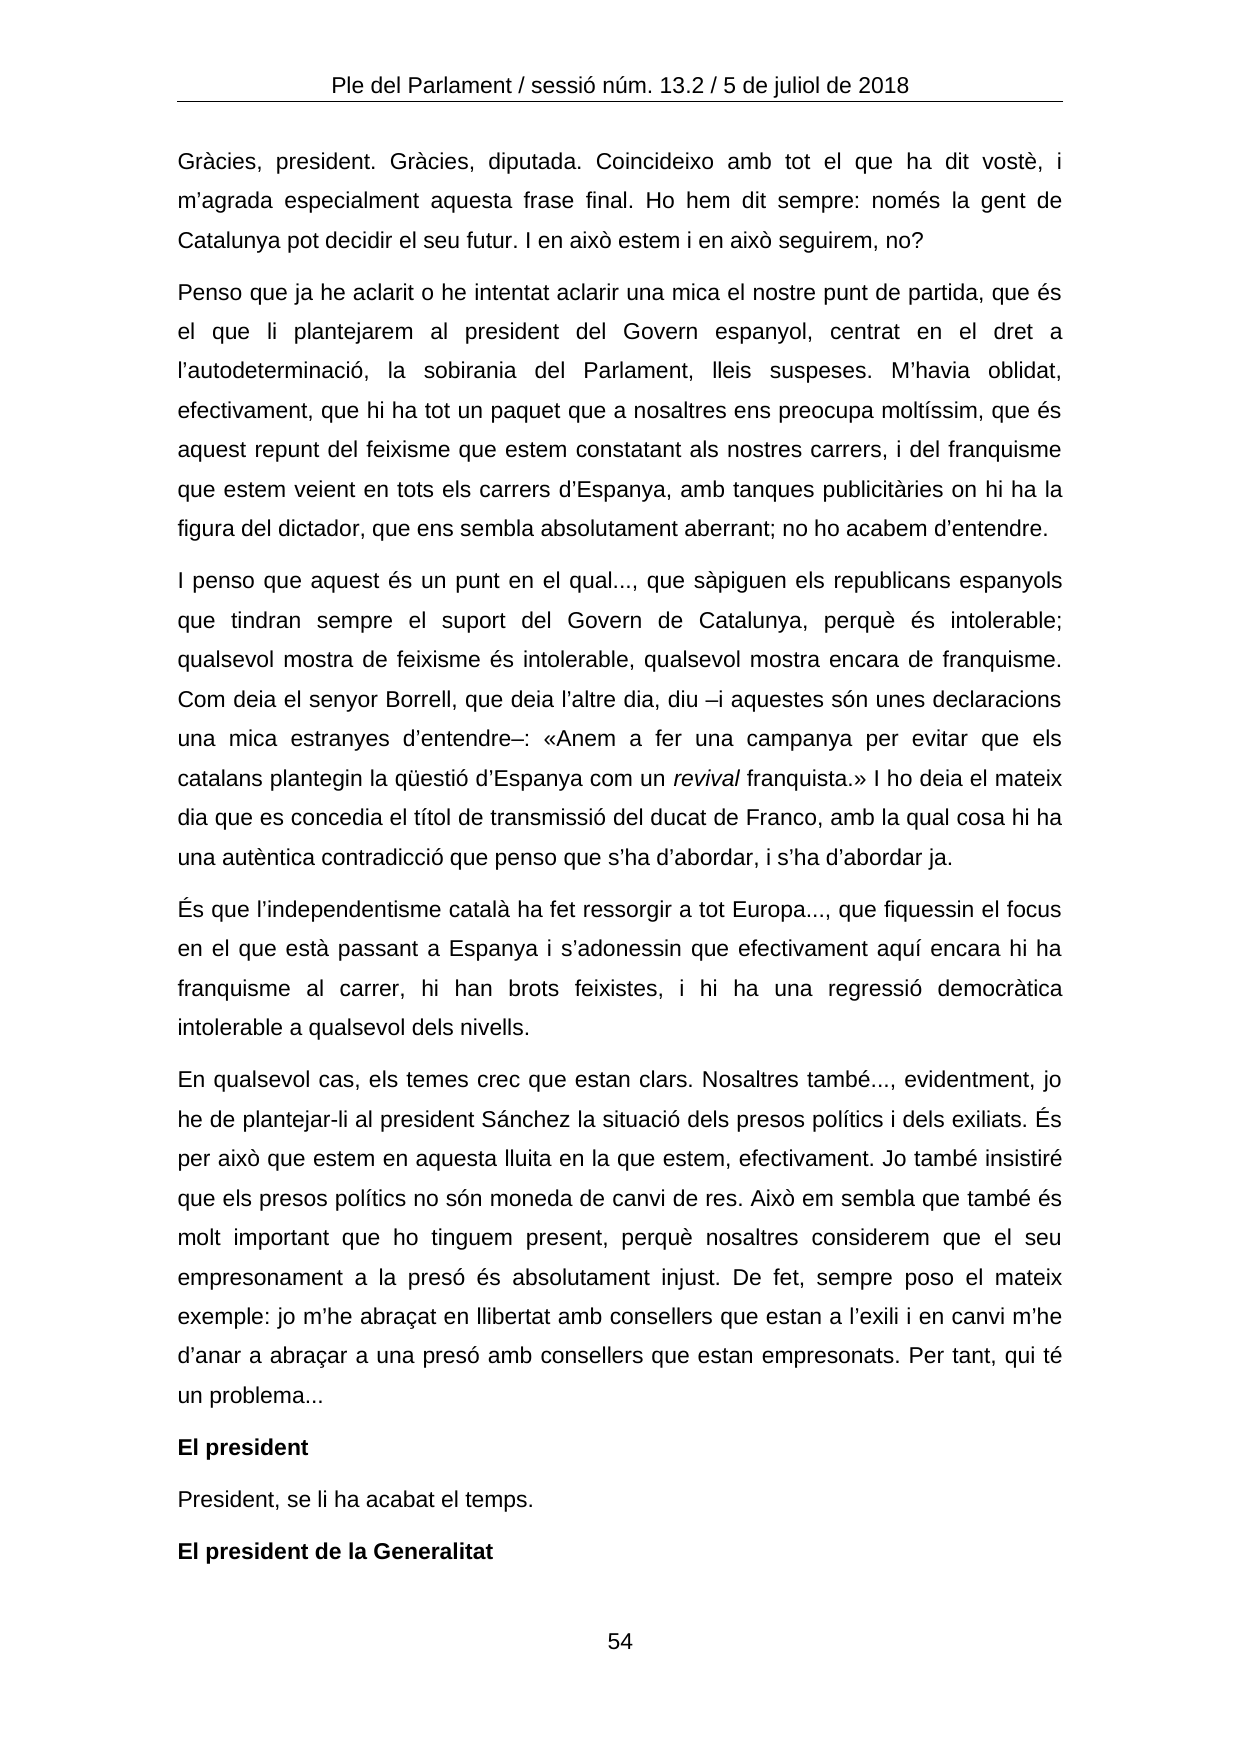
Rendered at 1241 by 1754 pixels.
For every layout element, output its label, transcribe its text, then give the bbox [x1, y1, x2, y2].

text És que l’independentisme català ha fet ressorgir a tot Europa..., que fiquessin el focus en el que està passant a Espanya i s’adonessin que efectivament aquí encara hi ha franquisme al carrer, hi han brots feixistes, i hi ha una regressió democràtica intolerable a qualsevol dels nivells. [177, 896, 1063, 1041]
text Penso que ja he aclarit o he intentat aclarir una mica el nostre punt de partida, que és el que li plantejarem al president del Govern espanyol, centrat en el dret a l’autodeterminació, la sobirania del Parlament, lleis suspeses. M’havia oblidat, efectivament, que hi ha tot un paquet que a nosaltres ens preocupa moltíssim, que és aquest repunt del feixisme que estem constatant als nostres carrers, i del franquisme que estem veient en tots els carrers d’Espanya, amb tanques publicitàries on hi ha la figura del dictador, que ens sembla absolutament aberrant; no ho acabem d’entendre. [177, 278, 1063, 542]
text I penso que aquest és un punt en el qual..., que sàpiguen els republicans espanyols que tindran sempre el suport del Govern de Catalunya, perquè és intolerable; qualsevol mostra de feixisme és intolerable, qualsevol mostra encara de franquisme. Com deia el senyor Borrell, que deia l’altre dia, diu –i aquestes són unes declaracions una mica estranyes d’entendre–: «Anem a fer una campanya per evitar que els catalans plantegin la qüestió d’Espanya com un revival franquista.» I ho deia el mateix dia que es concedia el títol de transmissió del ducat de Franco, amb la qual cosa hi ha una autèntica contradicció que penso que s’ha d’abordar, i s’ha d’abordar ja. [177, 567, 1063, 870]
text El president de la Generalitat [177, 1538, 1063, 1564]
text Gràcies, president. Gràcies, diputada. Coincideixo amb tot el que ha dit vostè, i m’agrada especialment aquesta frase final. Ho hem dit sempre: només la gent de Catalunya pot decidir el seu futur. I en això estem i en això seguirem, no? [177, 148, 1063, 253]
text En qualsevol cas, els temes crec que estan clars. Nosaltres també..., evidentment, jo he de plantejar-li al president Sánchez la situació dels presos polítics i dels exiliats. És per això que estem en aquesta lluita en la que estem, efectivament. Jo també insistiré que els presos polítics no són moneda de canvi de res. Això em sembla que també és molt important que ho tinguem present, perquè nosaltres considerem que el seu empresonament a la presó és absolutament injust. De fet, sempre poso el mateix exemple: jo m’he abraçat en llibertat amb consellers que estan a l’exili i en canvi m’he d’anar a abraçar a una presó amb consellers que estan empresonats. Per tant, qui té un problema... [177, 1066, 1063, 1408]
text El president [177, 1434, 1063, 1460]
text President, se li ha acabat el temps. [177, 1486, 1063, 1512]
